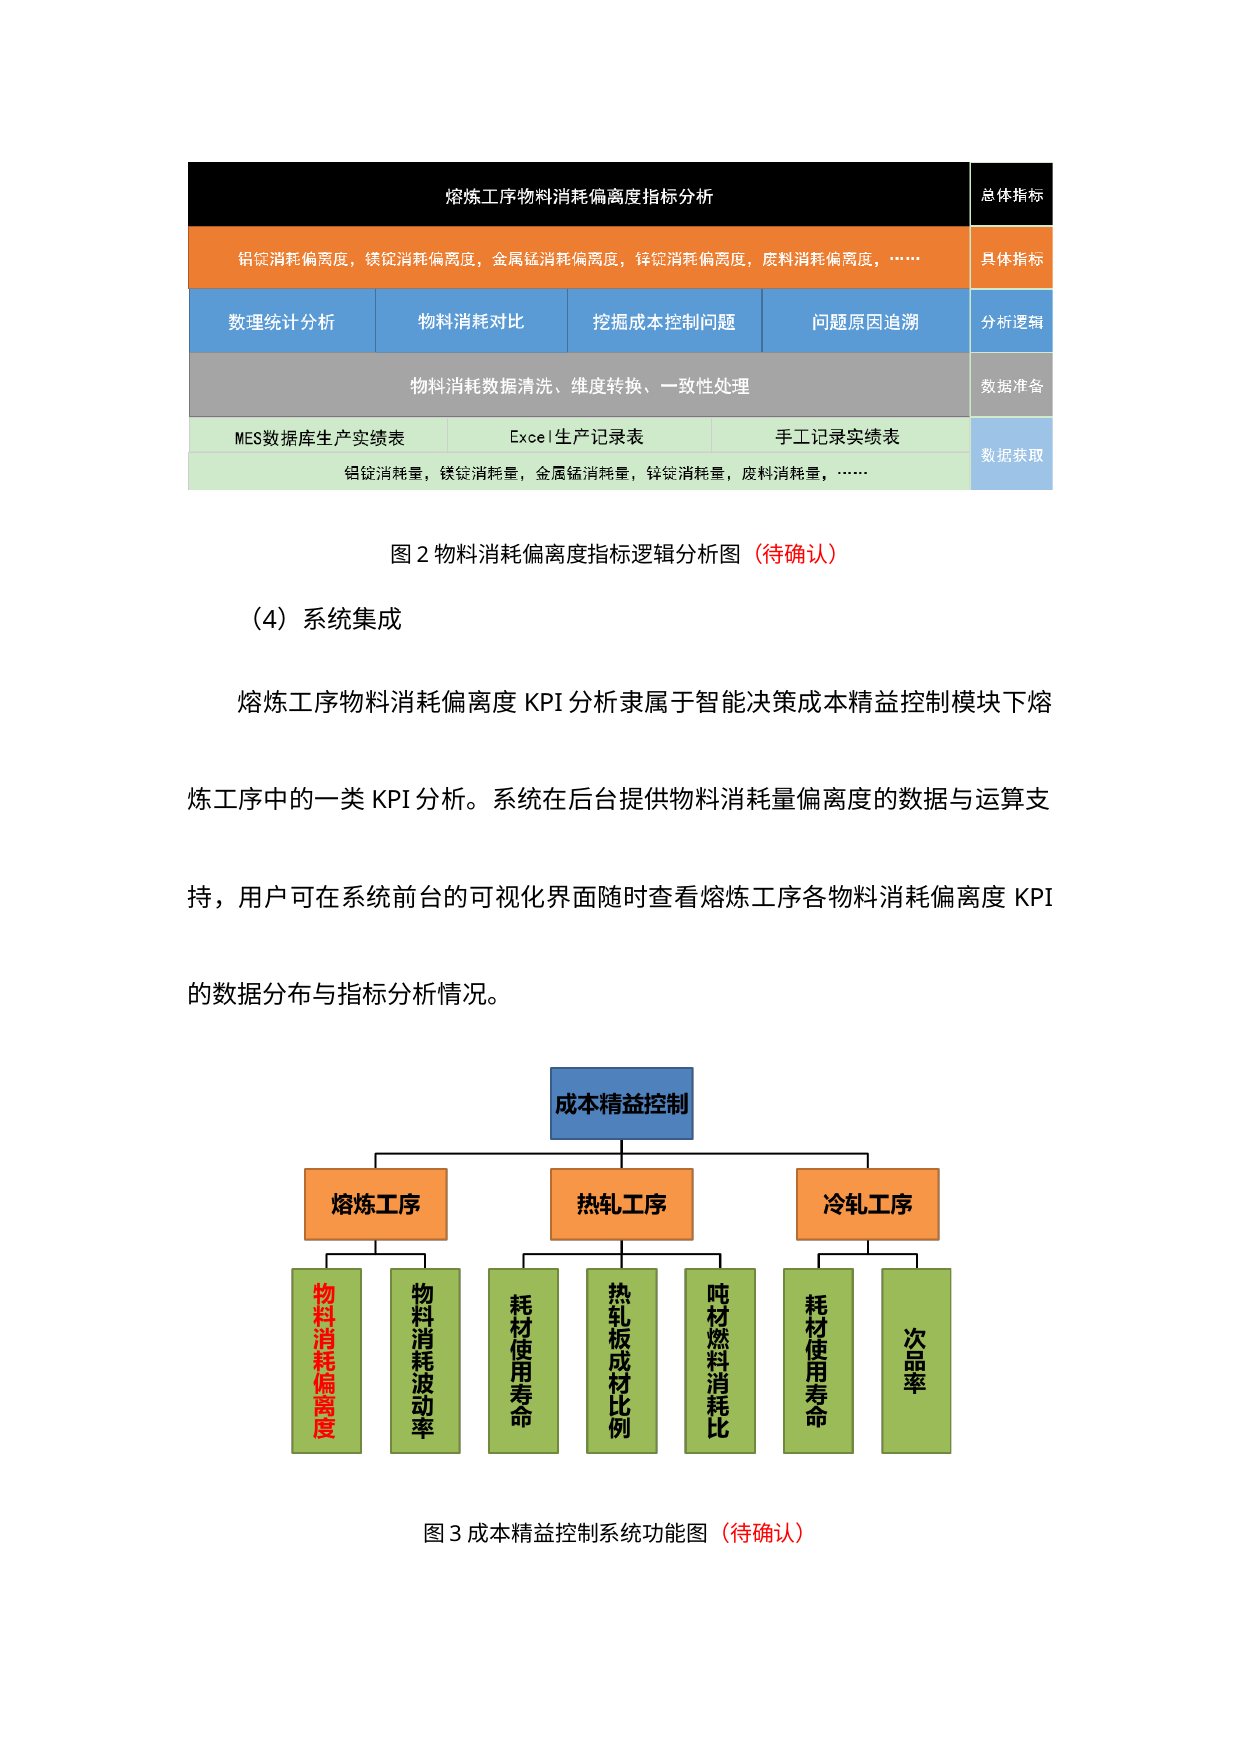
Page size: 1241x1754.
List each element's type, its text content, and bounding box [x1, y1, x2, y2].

text 熔炼工序物料消耗偏离度KPI分析隶属于智能决策成本精益控制模块下熔炼工序中的一类KPI分析。系统在后台提供物料消耗量偏离度的数据与运算支持，用户可在系统前台的可视化界面随时查看熔炼工序各物料消耗偏离度KPI的数据分布与指标分析情况。 [187, 668, 1053, 1025]
text （4）系统集成 [187, 585, 1053, 650]
text 图3 成本精益控制系统功能图（待确认） [187, 1516, 1053, 1548]
picture [288, 1043, 952, 1469]
picture [187, 162, 1053, 490]
text 图2 物料消耗偏离度指标逻辑分析图（待确认） [187, 536, 1053, 569]
